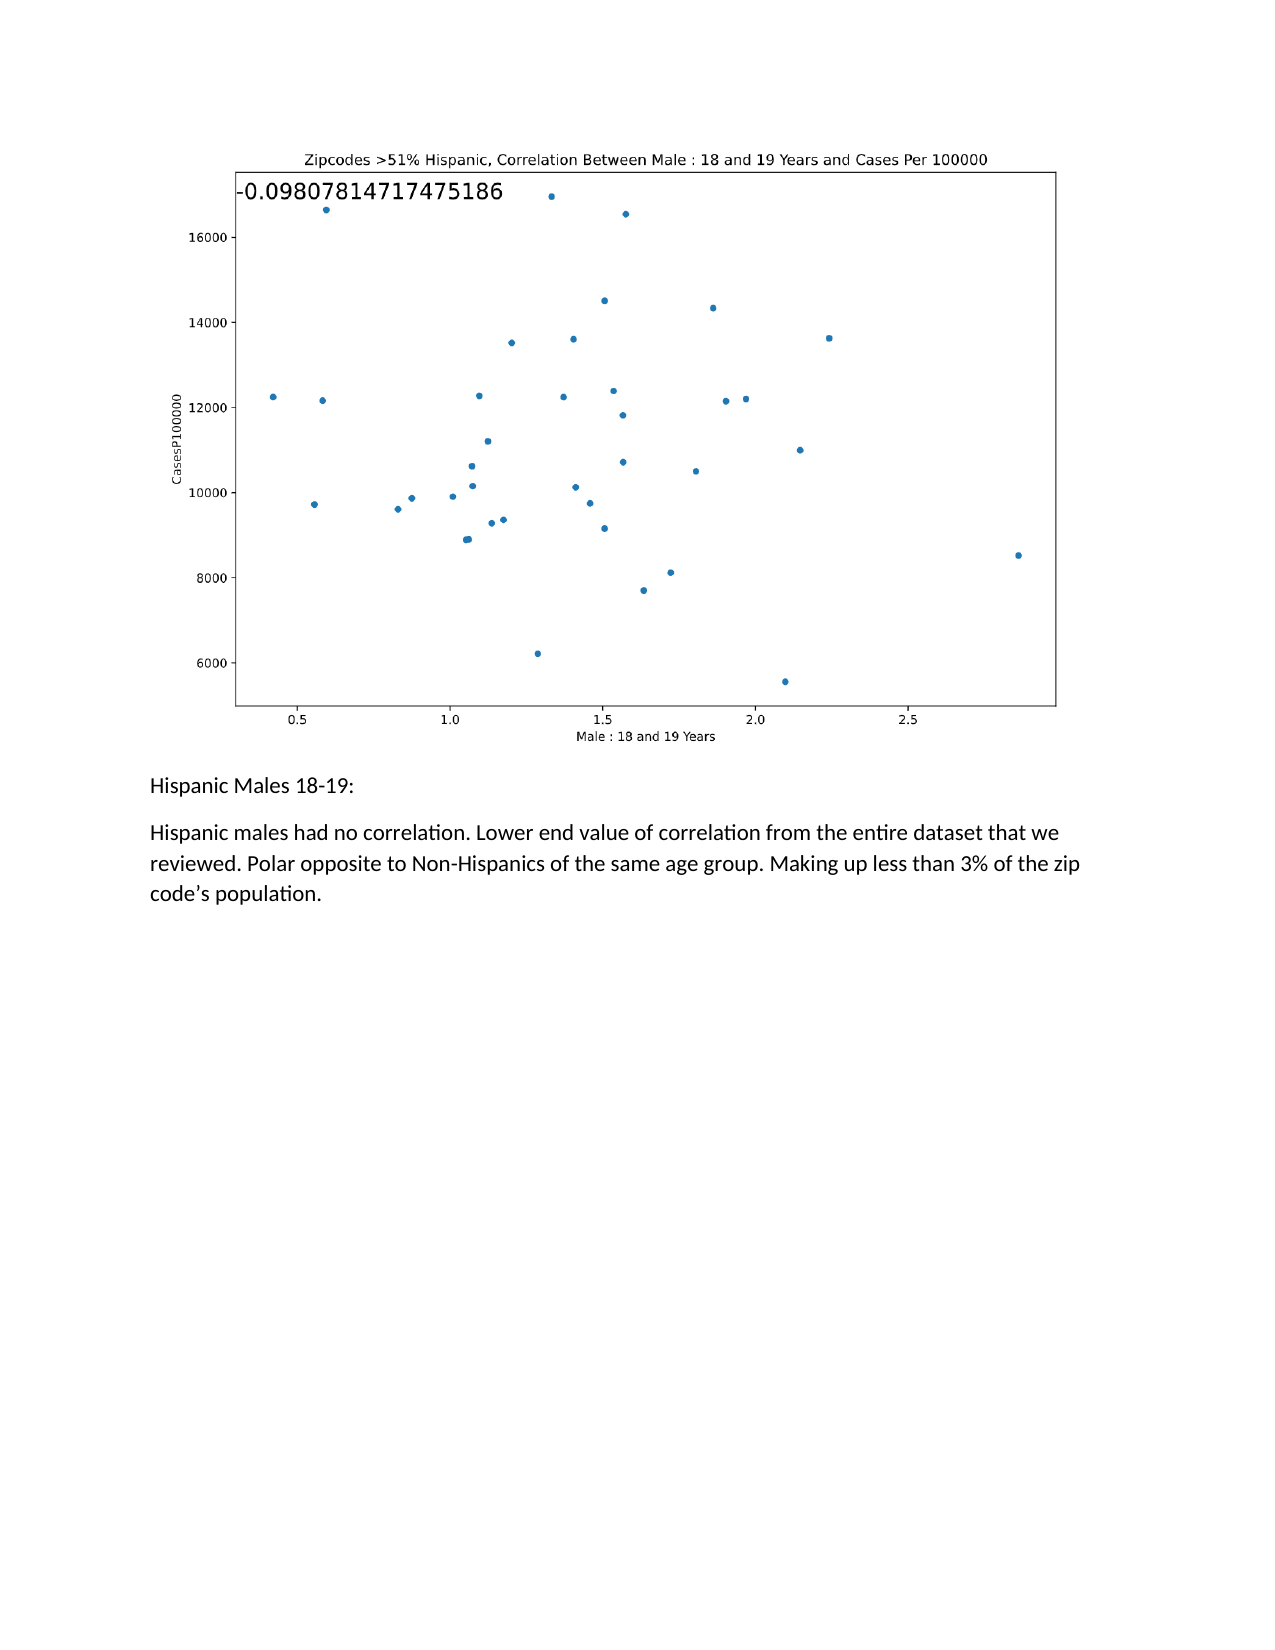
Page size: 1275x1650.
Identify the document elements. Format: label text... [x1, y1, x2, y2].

text Hispanic Males 18-19: [150, 772, 1125, 800]
picture [150, 150, 1125, 753]
text Hispanic males had no correlation. Lower end value of correlation from the entire dataset that we reviewed. Polar opposite to Non-Hispanics of the same age group. Making up less than 3% of the zip code’s population. [150, 818, 1125, 907]
